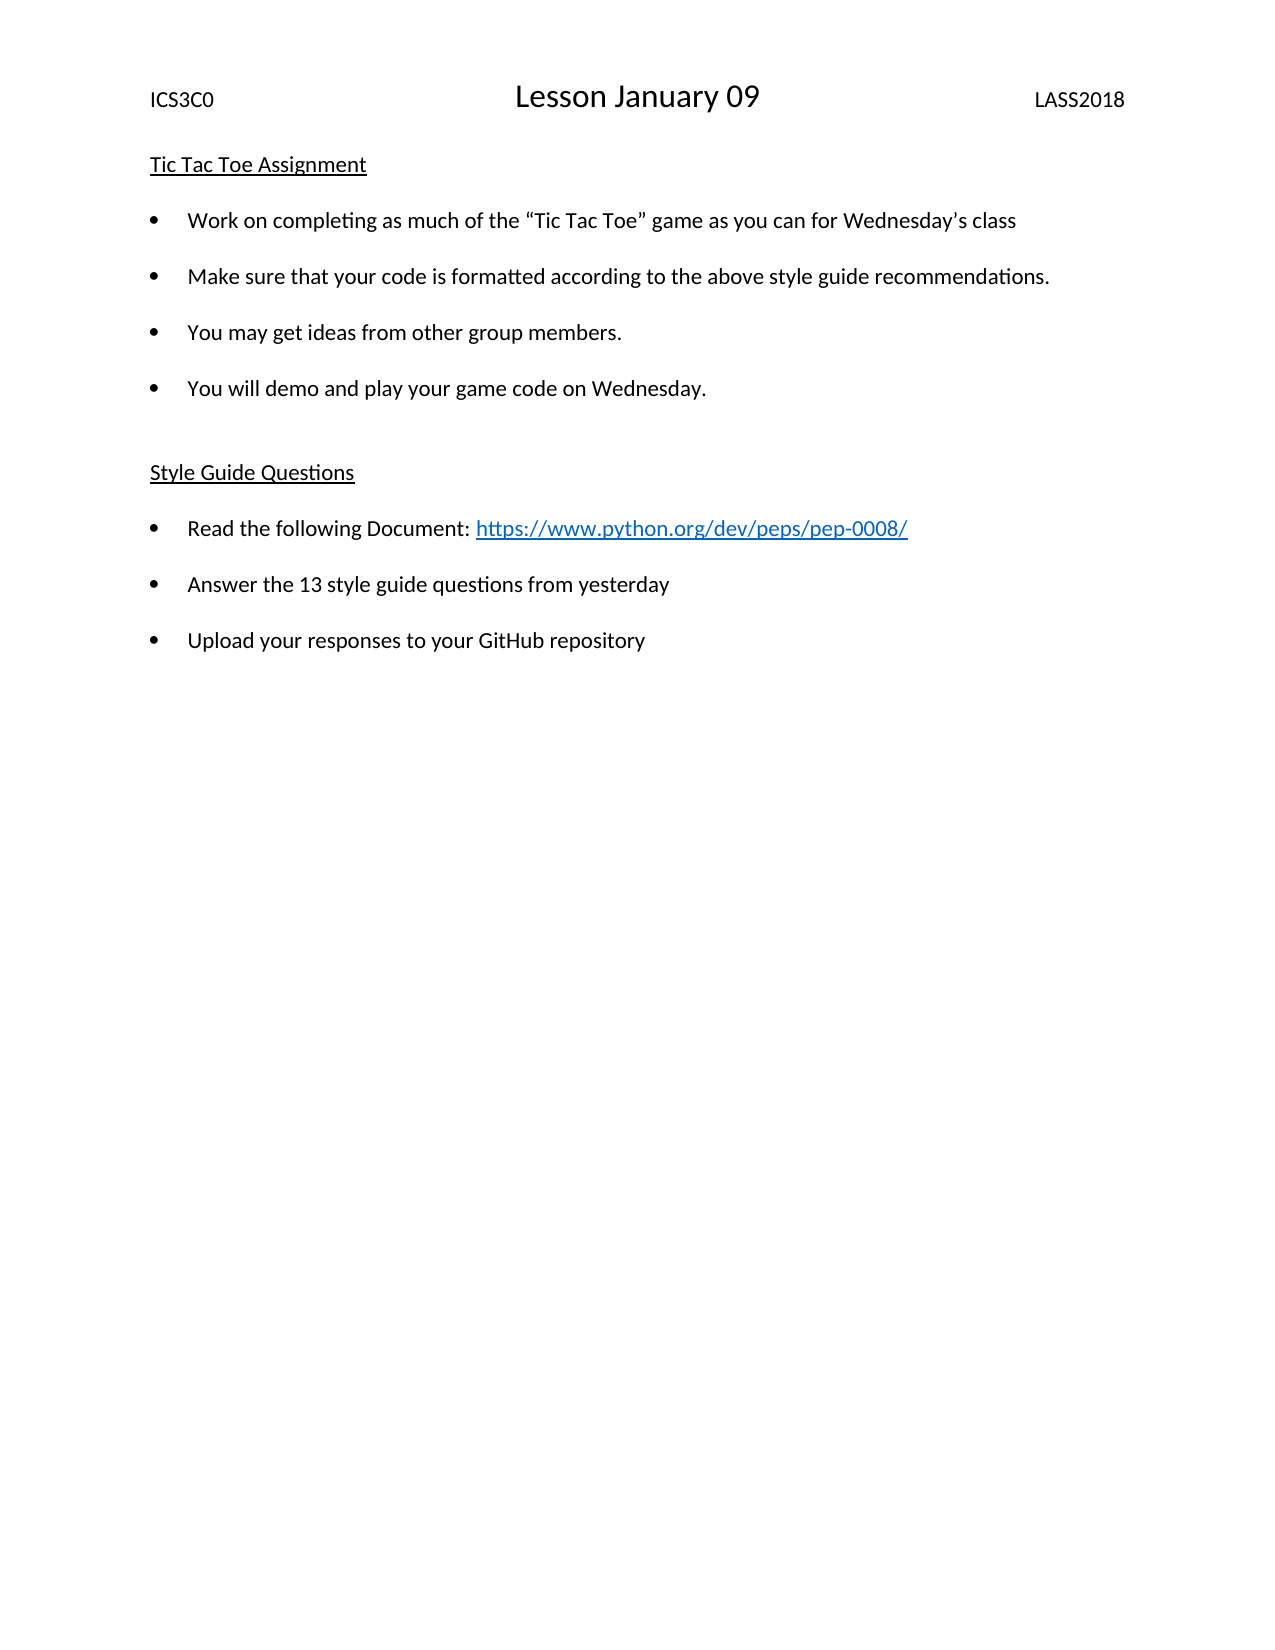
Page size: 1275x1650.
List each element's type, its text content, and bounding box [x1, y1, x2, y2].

text Style Guide Questions [150, 458, 1125, 486]
list Upload your responses to your GitHub repository [150, 626, 1125, 654]
list Work on completing as much of the “Tic Tac Toe” game as you can for Wednesday’s class [150, 206, 1125, 234]
list Make sure that your code is formatted according to the above style guide recommendations. [150, 262, 1125, 290]
text Tic Tac Toe Assignment [150, 150, 1125, 178]
list You will demo and play your game code on Wednesday. [150, 374, 1125, 402]
list Answer the 13 style guide questions from yesterday [150, 570, 1125, 598]
list Read the following Document: https://www.python.org/dev/peps/pep-0008/ [150, 514, 1125, 542]
list You may get ideas from other group members. [150, 318, 1125, 346]
